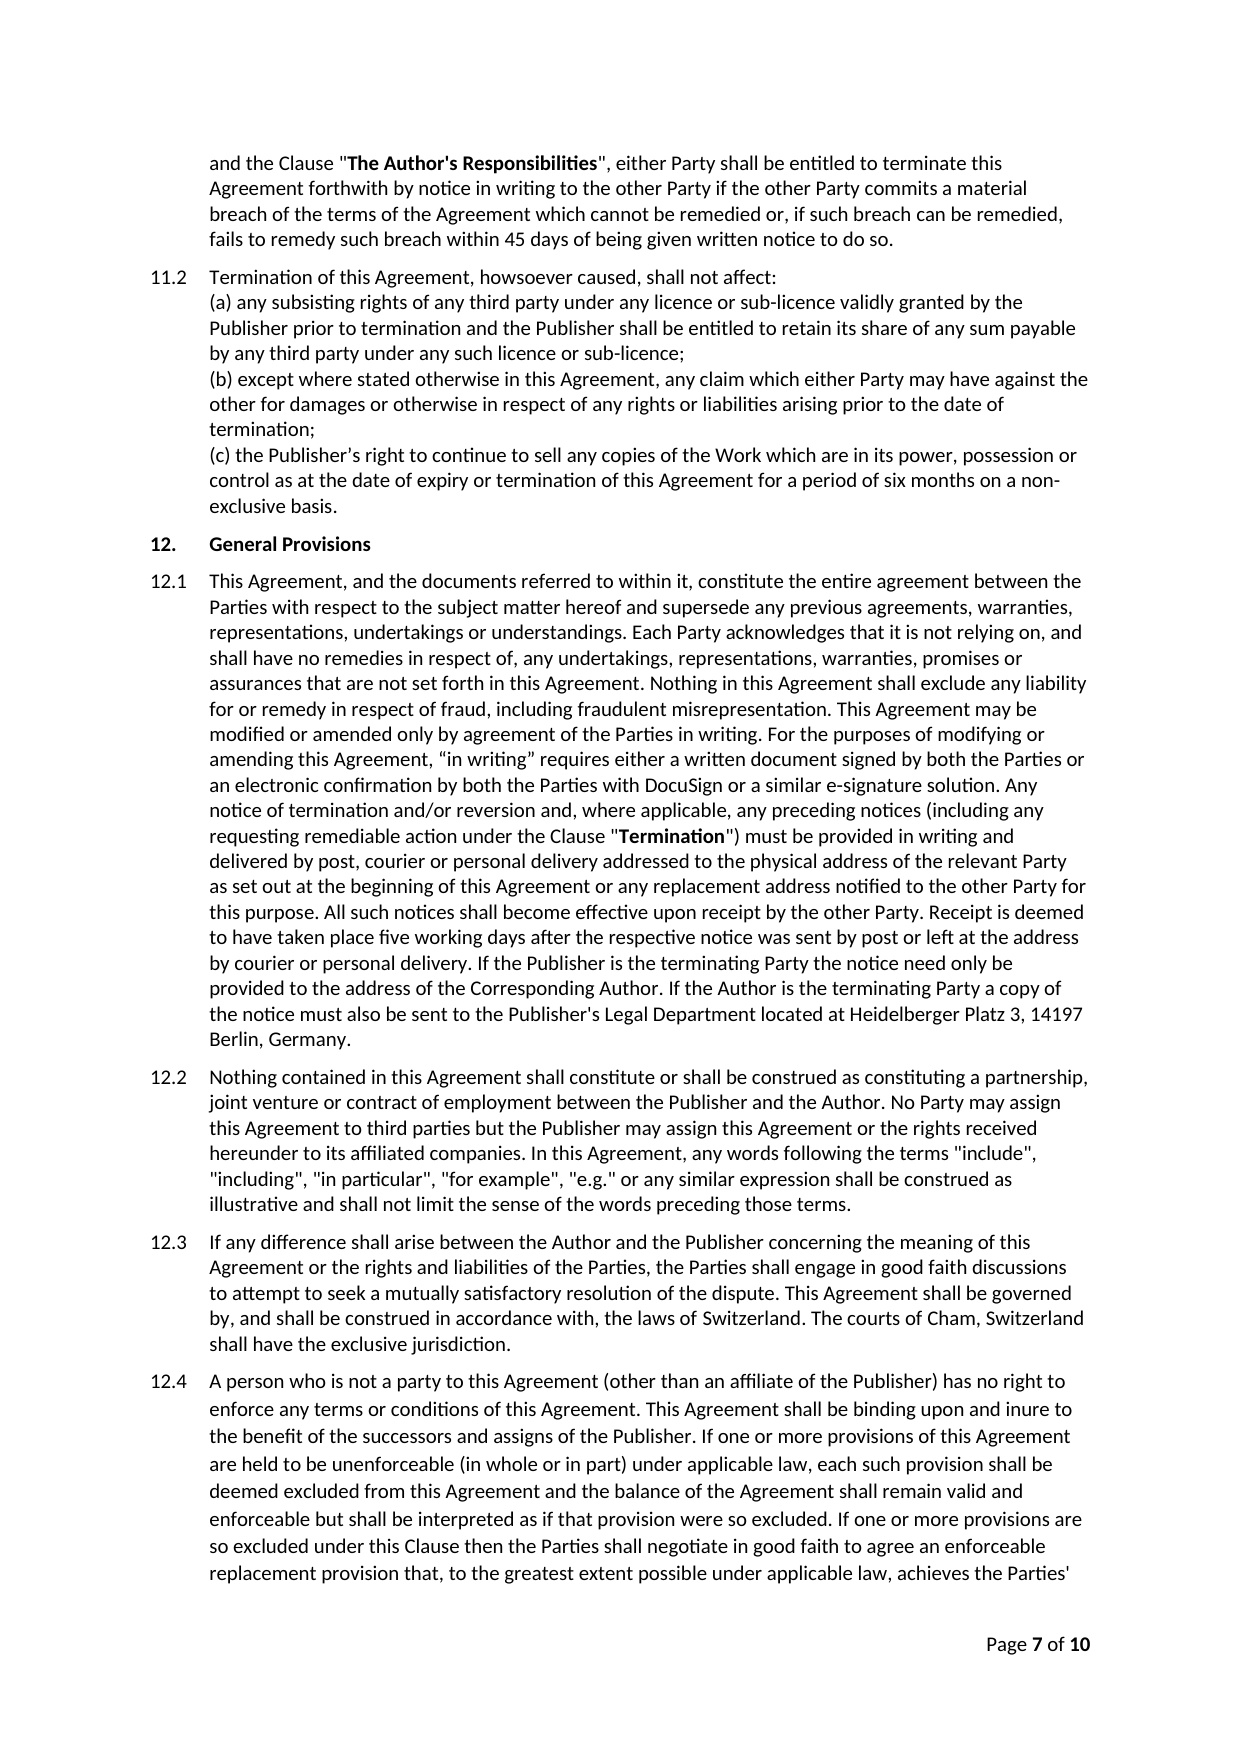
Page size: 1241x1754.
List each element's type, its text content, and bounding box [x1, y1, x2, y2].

list Termination of this Agreement, howsoever caused, shall not affect: (a) any subsisting rights of any third party under any licence or sub-licence validly granted by the Publisher prior to termination and the Publisher shall be entitled to retain its share of any sum payable by any third party under any such licence or sub-licence; (b) except where stated otherwise in this Agreement, any claim which either Party may have against the other for damages or otherwise in respect of any rights or liabilities arising prior to the date of termination; (c) the Publisher’s right to continue to sell any copies of the Work which are in its power, possession or control as at the date of expiry or termination of this Agreement for a period of six months on a non-exclusive basis. [150, 264, 1090, 518]
list Nothing contained in this Agreement shall constitute or shall be construed as constituting a partnership, joint venture or contract of employment between the Publisher and the Author. No Party may assign this Agreement to third parties but the Publisher may assign this Agreement or the rights received hereunder to its affiliated companies. In this Agreement, any words following the terms "include", "including", "in particular", "for example", "e.g." or any similar expression shall be construed as illustrative and shall not limit the sense of the words preceding those terms. [150, 1064, 1090, 1217]
list If any difference shall arise between the Author and the Publisher concerning the meaning of this Agreement or the rights and liabilities of the Parties, the Parties shall engage in good faith discussions to attempt to seek a mutually satisfactory resolution of the dispute. This Agreement shall be governed by, and shall be construed in accordance with, the laws of . The courts of shall have the exclusive jurisdiction. [150, 1229, 1090, 1356]
list This Agreement, and the documents referred to within it, constitute the entire agreement between the Parties with respect to the subject matter hereof and supersede any previous agreements, warranties, representations, undertakings or understandings. Each Party acknowledges that it is not relying on, and shall have no remedies in respect of, any undertakings, representations, warranties, promises or assurances that are not set forth in this Agreement. Nothing in this Agreement shall exclude any liability for or remedy in respect of fraud, including fraudulent misrepresentation. This Agreement may be modified or amended only by agreement of the Parties in writing. For the purposes of modifying or amending this Agreement, “in writing” requires either a written document signed by both the Parties or an electronic confirmation by both the Parties with DocuSign or a similar e-signature solution. Any notice of termination and/or reversion and, where applicable, any preceding notices (including any requesting remediable action under the Clause "Termination") must be provided in writing and delivered by post, courier or personal delivery addressed to the physical address of the relevant Party as set out at the beginning of this Agreement or any replacement address notified to the other Party for this purpose. All such notices shall become effective upon receipt by the other Party. Receipt is deemed to have taken place five working days after the respective notice was sent by post or left at the address by courier or personal delivery. If the Publisher is the terminating Party the notice need only be provided to the address of the Corresponding Author. If the Author is the terminating Party a copy of the notice must also be sent to the Publisher's Legal Department located at Heidelberger Platz 3, 14197 Berlin, Germany. [150, 569, 1090, 1052]
list General Provisions [150, 531, 1090, 556]
